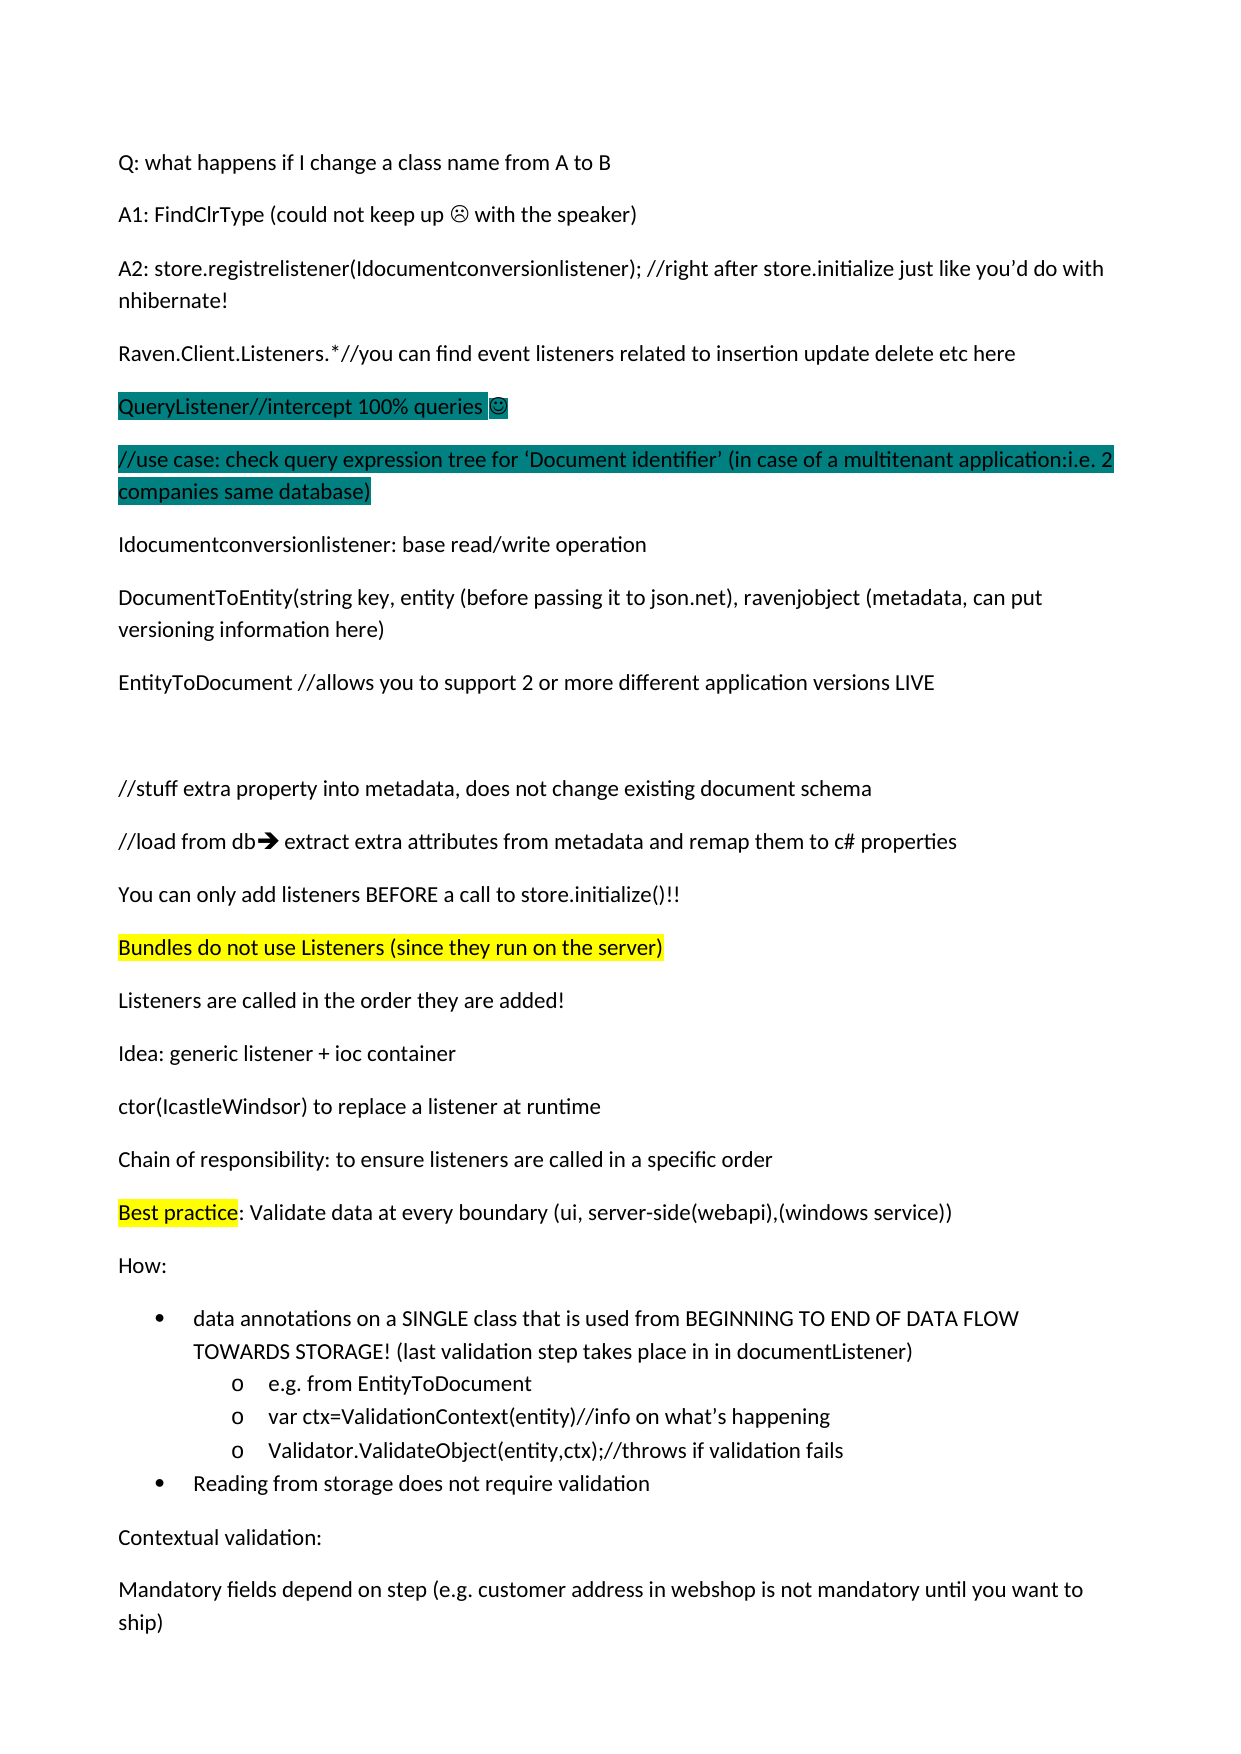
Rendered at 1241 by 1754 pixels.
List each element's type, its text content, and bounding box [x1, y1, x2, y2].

text Mandatory fields depend on step (e.g. customer address in webshop is not mandatory until you want to ship) [118, 1576, 1122, 1636]
text Chain of responsibility: to ensure listeners are called in a specific order [118, 1146, 1122, 1173]
text ctor(IcastleWindsor) to replace a listener at runtime [118, 1092, 1122, 1121]
text Listeners are called in the order they are added! [118, 986, 1122, 1014]
list var ctx=ValidationContext(entity)//info on what’s happening [231, 1402, 1122, 1432]
text //load from db extract extra attributes from metadata and remap them to c# properties [118, 827, 1122, 855]
text A2: store.registrelistener(Idocumentconversionlistener); //right after store.initialize just like you’d do with nhibernate! [118, 254, 1122, 314]
text QueryListener//intercept 100% queries [488, 392, 1122, 420]
list e.g. from EntityToDocument [231, 1369, 1122, 1398]
text Idocumentconversionlistener: base read/write operation [118, 530, 1122, 558]
list Reading from storage does not require validation [156, 1469, 1122, 1498]
list data annotations on a SINGLE class that is used from BEGINNING TO END OF DATA FLOW TOWARDS STORAGE! (last validation step takes place in in documentListener) [156, 1304, 1122, 1365]
text //use case: check query expression tree for ‘Document identifier’ (in case of a multitenant application:i.e. 2 companies same database) [118, 445, 1122, 505]
text //stuff extra property into metadata, does not change existing document schema [118, 774, 1122, 802]
text Bundles do not use Listeners (since they run on the server) [118, 933, 1122, 961]
text A1: FindClrType (could not keep up with the speaker) [118, 201, 1122, 229]
text Idea: generic listener + ioc container [118, 1039, 1122, 1067]
list Validator.ValidateObject(entity,ctx);//throws if validation fails [231, 1436, 1122, 1465]
text DocumentToEntity(string key, entity (before passing it to json.net), ravenjobject (metadata, can put versioning information here) [118, 583, 1122, 643]
text Raven.Client.Listeners.*//you can find event listeners related to insertion update delete etc here [118, 339, 1122, 367]
text Best practice: Validate data at every boundary (ui, server-side(webapi),(windows service)) [118, 1198, 1122, 1227]
text Q: what happens if I change a class name from A to B [118, 148, 1122, 176]
text You can only add listeners BEFORE a call to store.initialize()!! [118, 880, 1122, 908]
text Contextual validation: [118, 1523, 1122, 1551]
text How: [118, 1252, 1122, 1279]
text EntityToDocument //allows you to support 2 or more different application versions LIVE [118, 668, 1122, 696]
